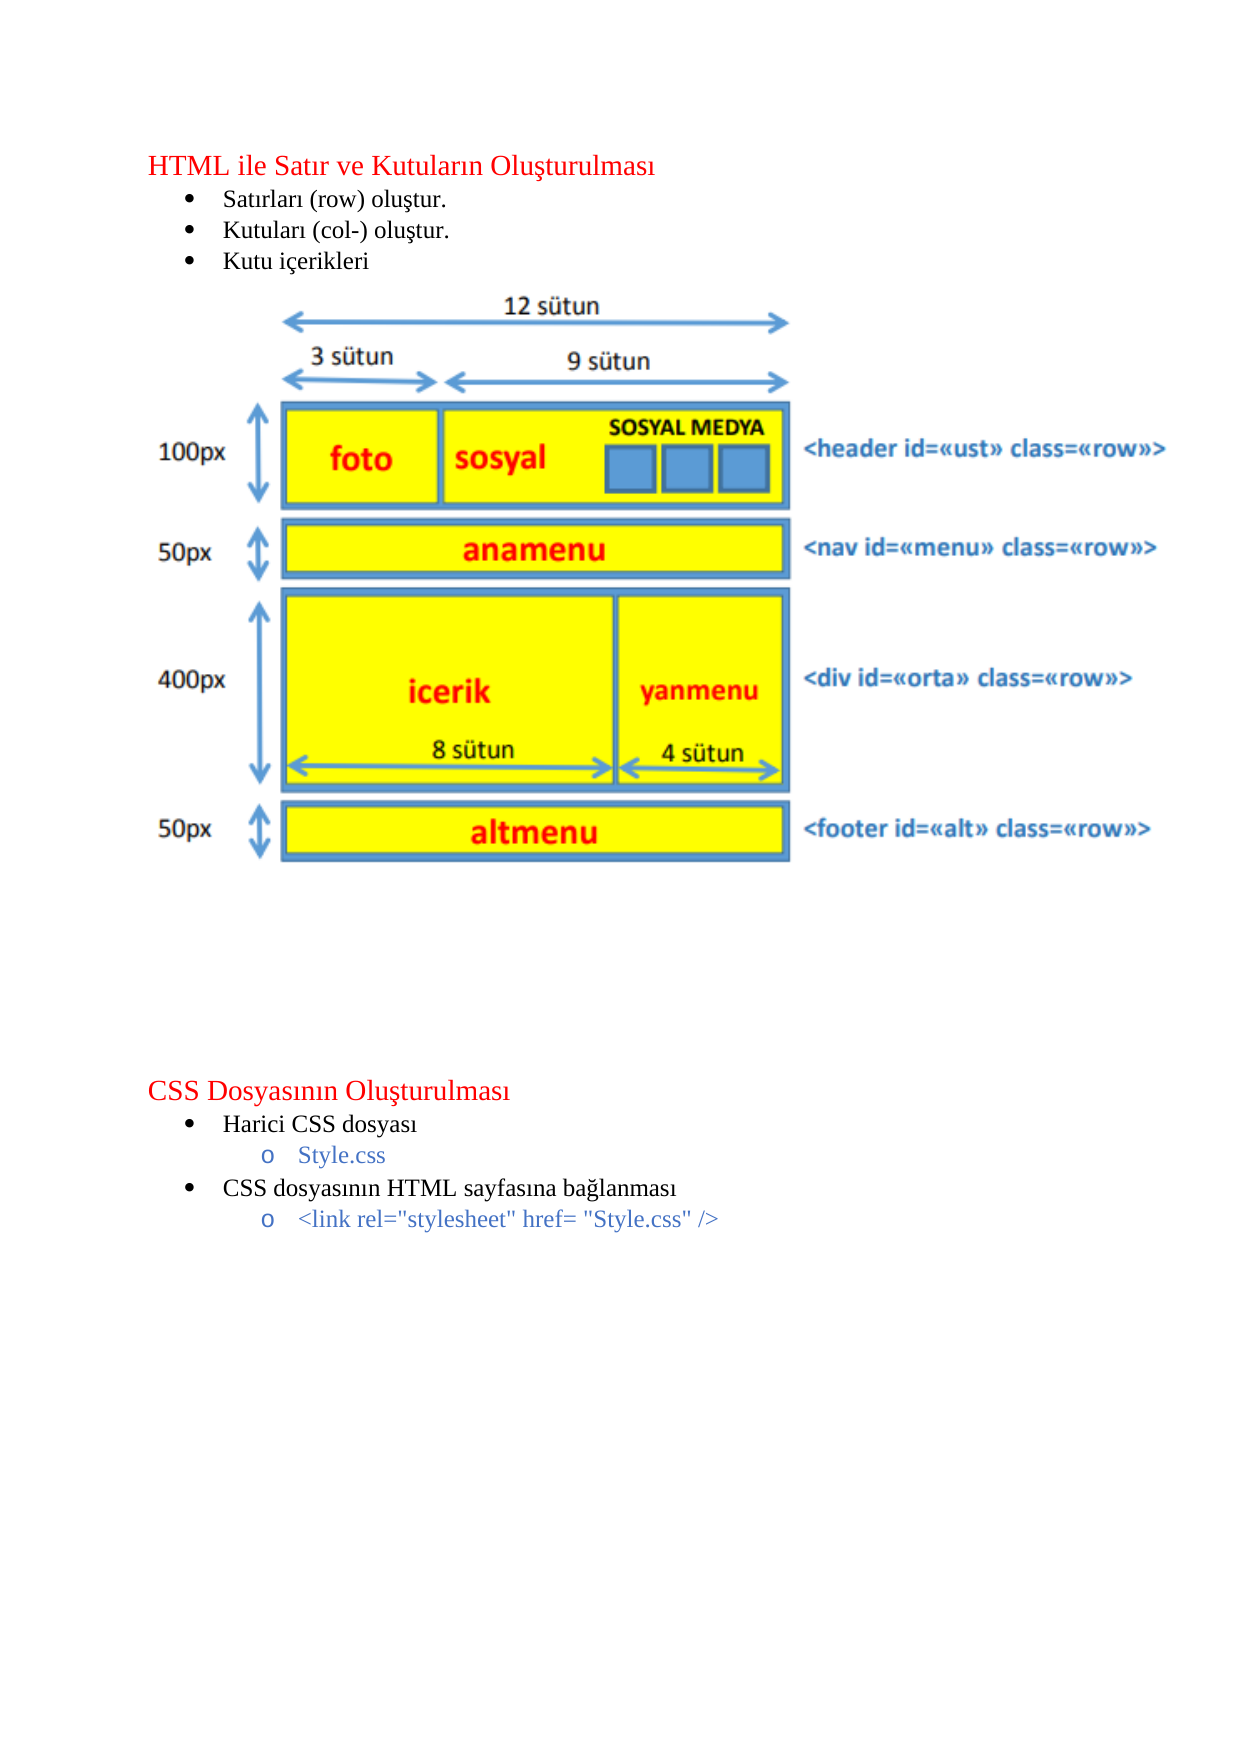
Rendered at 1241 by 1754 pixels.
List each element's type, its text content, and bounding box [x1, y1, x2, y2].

list Kutuları (col-) oluştur. [185, 215, 1093, 243]
list <link rel="stylesheet" href= "Style.css" /> [260, 1204, 1093, 1235]
list Kutu içerikleri [185, 246, 1093, 274]
list Style.css [260, 1140, 1093, 1171]
list CSS dosyasının HTML sayfasına bağlanması [185, 1173, 1093, 1202]
subtitle HTML ile Satır ve Kutuların Oluşturulması [148, 148, 1093, 181]
subtitle CSS Dosyasının Oluşturulması [148, 1073, 1093, 1106]
list Harici CSS dosyası [185, 1109, 1093, 1138]
list Satırları (row) oluştur. [185, 184, 1093, 212]
picture [147, 293, 1168, 864]
